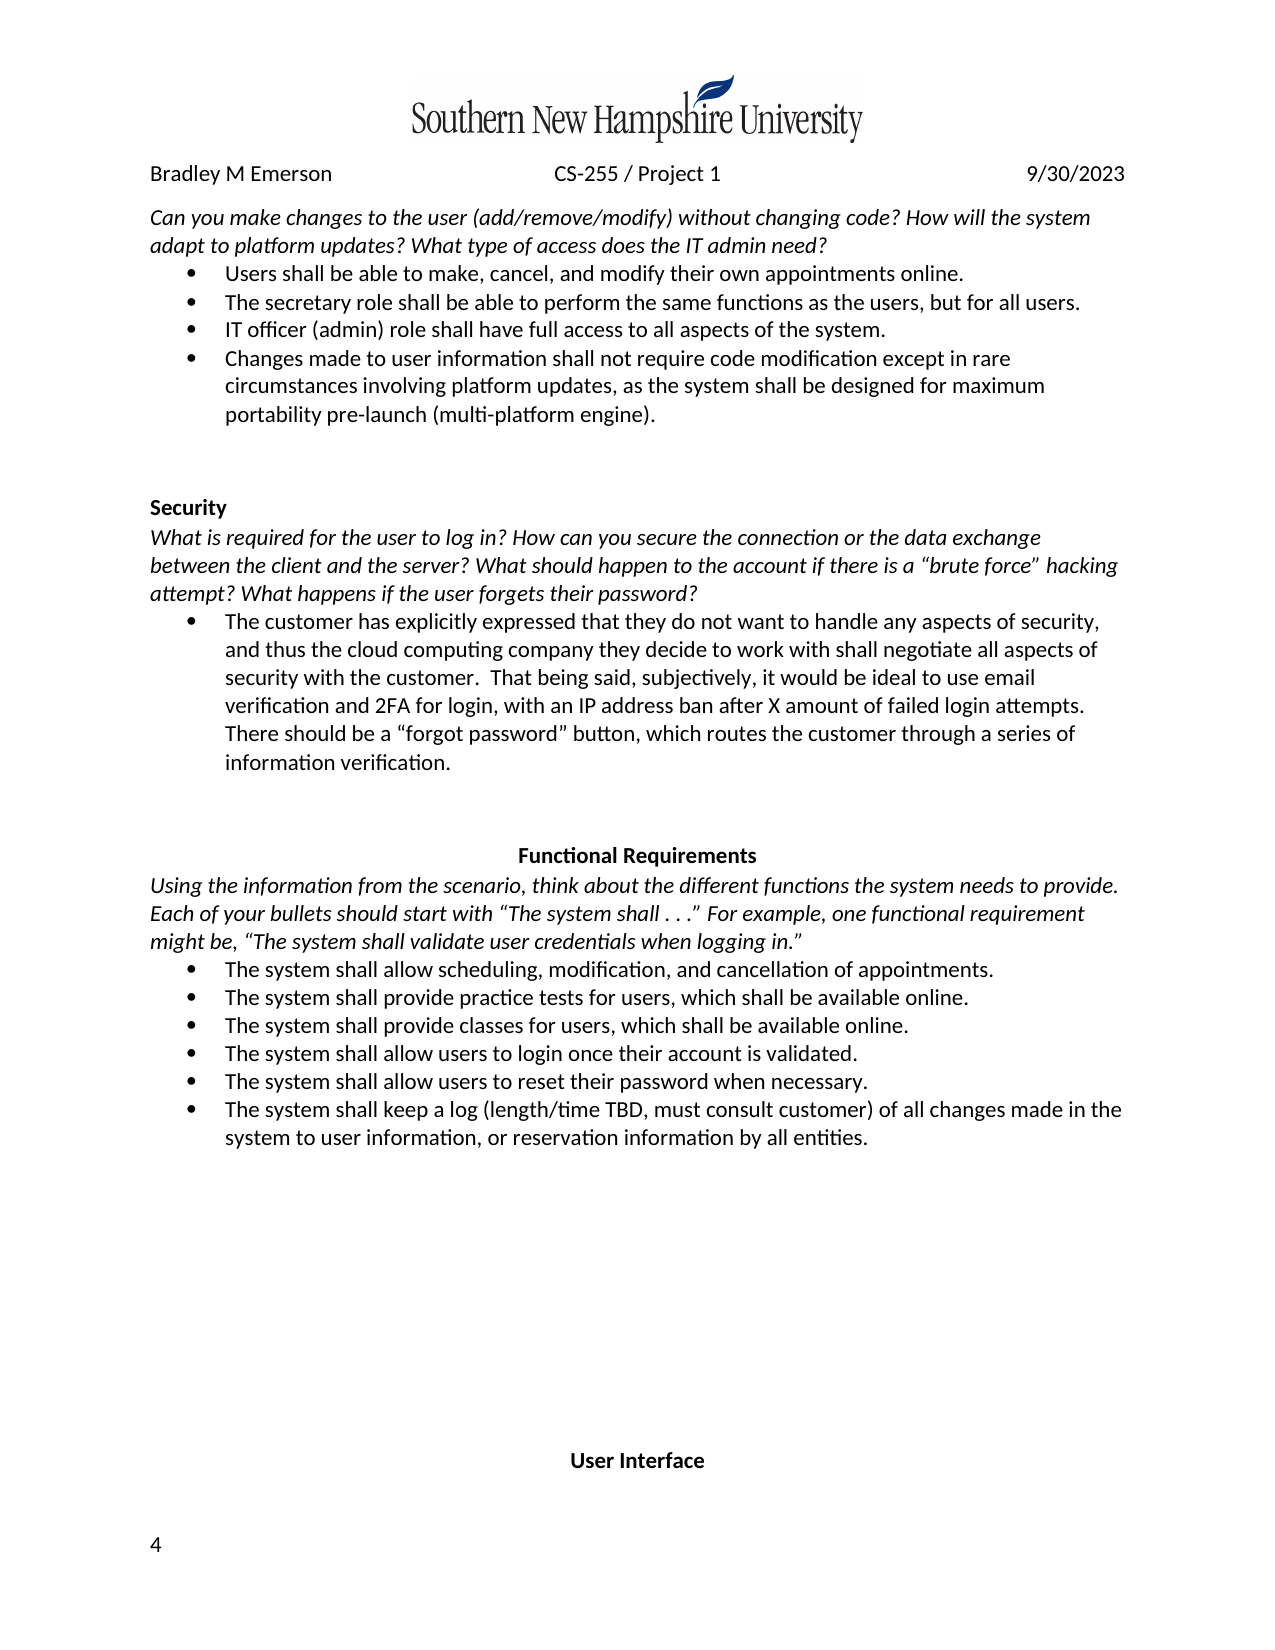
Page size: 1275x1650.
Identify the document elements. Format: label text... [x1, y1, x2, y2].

text Can you make changes to the user (add/remove/modify) without changing code? How will the system adapt to platform updates? What type of access does the IT admin need? [150, 203, 1125, 259]
list The system shall provide practice tests for users, which shall be available online. [187, 983, 1125, 1011]
list Users shall be able to make, cancel, and modify their own appointments online. [187, 259, 1125, 288]
text Using the information from the scenario, think about the different functions the system needs to provide. Each of your bullets should start with “The system shall . . .” For example, one functional requirement might be, “The system shall validate user credentials when logging in.” [150, 871, 1125, 955]
subtitle Functional Requirements [150, 841, 1125, 869]
list The system shall allow users to reset their password when necessary. [187, 1067, 1125, 1096]
list The system shall keep a log (length/time TBD, must consult customer) of all changes made in the system to user information, or reservation information by all entities. [187, 1096, 1125, 1152]
list The customer has explicitly expressed that they do not want to handle any aspects of security, and thus the cloud computing company they decide to work with shall negotiate all aspects of security with the customer. That being said, subjectively, it would be ideal to use email verification and 2FA for login, with an IP address ban after X amount of failed login attempts. There should be a “forgot password” button, which routes the customer through a series of information verification. [187, 607, 1125, 776]
list The system shall allow scheduling, modification, and cancellation of appointments. [187, 955, 1125, 983]
list IT officer (admin) role shall have full access to all aspects of the system. [187, 316, 1125, 344]
list The system shall allow users to login once their account is validated. [187, 1039, 1125, 1067]
picture [412, 75, 863, 143]
subtitle Security [150, 493, 1125, 521]
text What is required for the user to log in? How can you secure the connection or the data exchange between the client and the server? What should happen to the account if there is a “brute force” hacking attempt? What happens if the user forgets their password? [150, 523, 1125, 607]
list The system shall provide classes for users, which shall be available online. [187, 1011, 1125, 1039]
list The secretary role shall be able to perform the same functions as the users, but for all users. [187, 288, 1125, 316]
subtitle User Interface [150, 1204, 1125, 1474]
list Changes made to user information shall not require code modification except in rare circumstances involving platform updates, as the system shall be designed for maximum portability pre-launch (multi-platform engine). [187, 344, 1125, 428]
